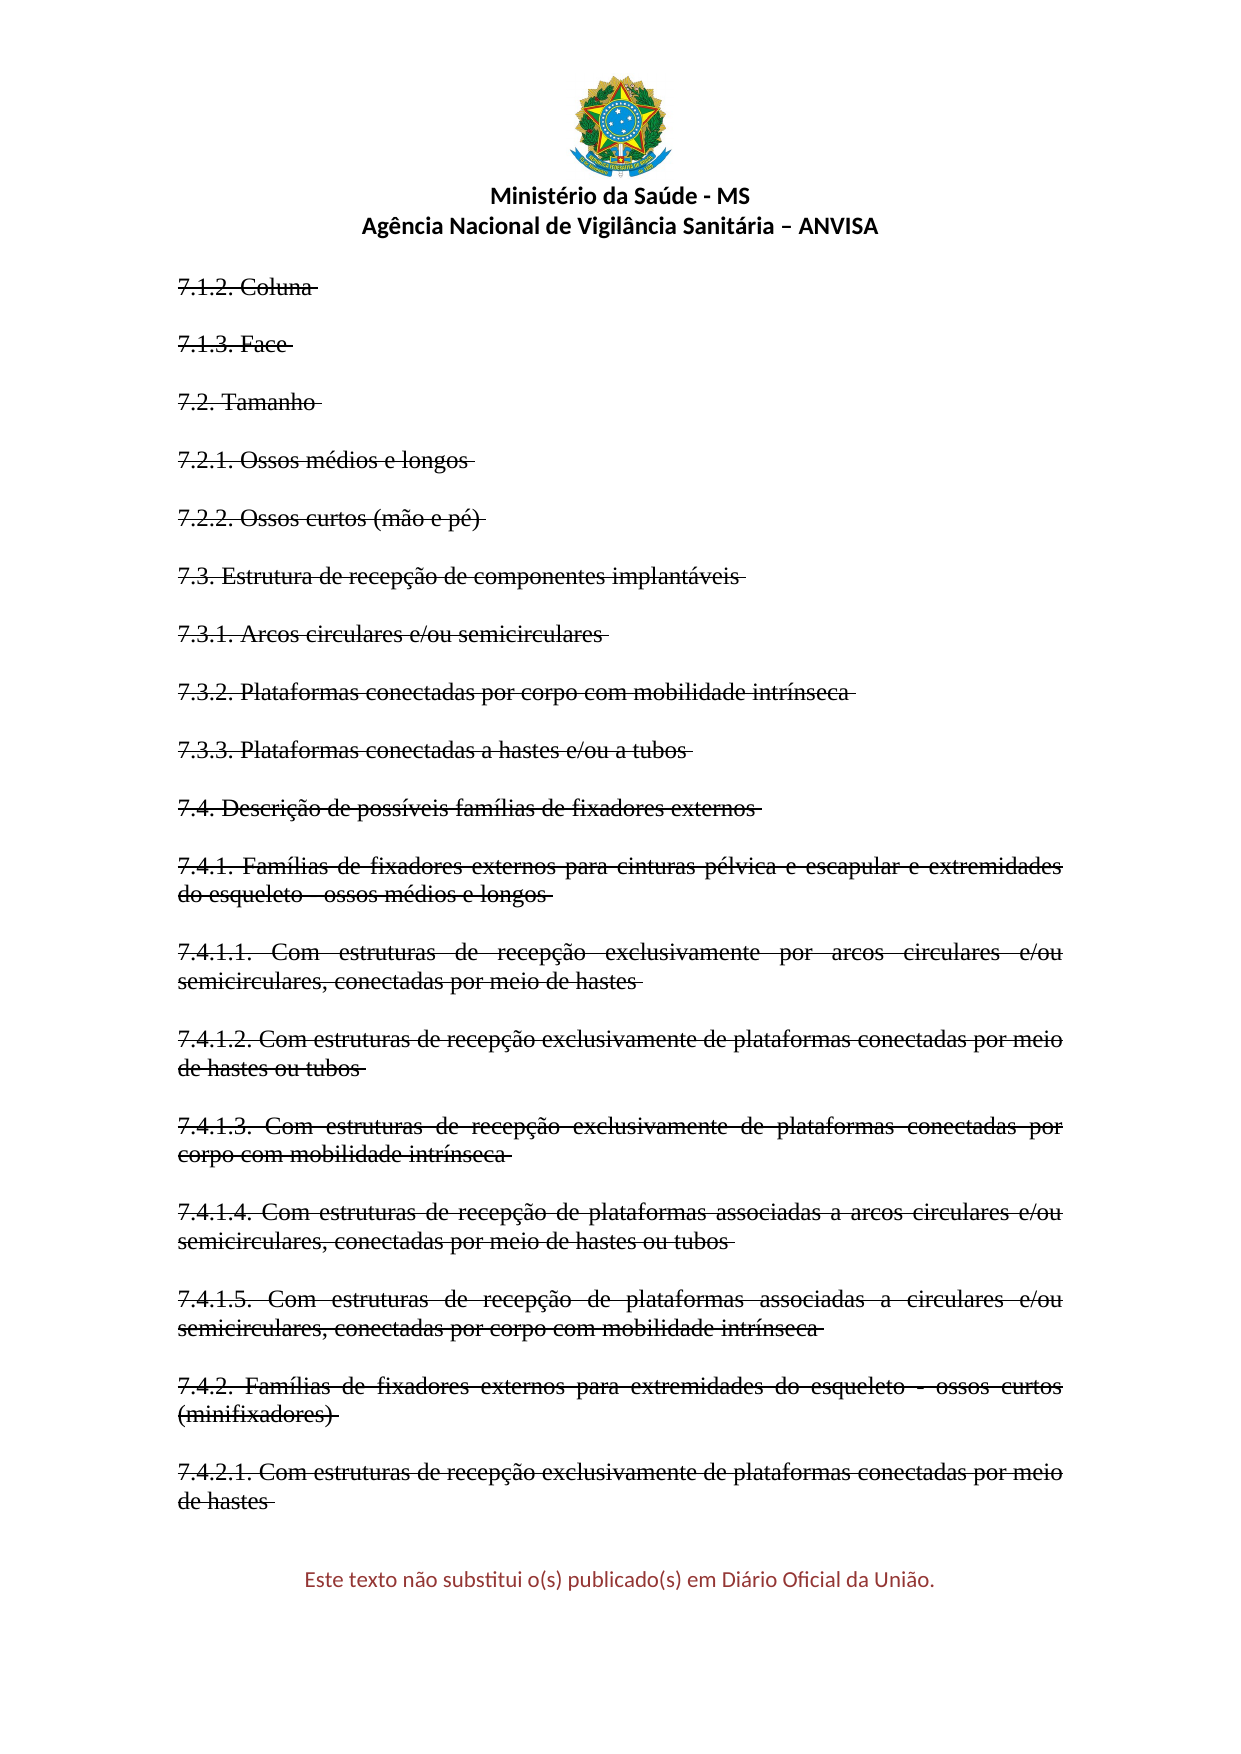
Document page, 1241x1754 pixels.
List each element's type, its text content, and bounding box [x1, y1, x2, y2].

text 7.3.1. Arcos circulares e/ou semicirculares [177, 619, 1063, 648]
text 7.4.2. Famílias de fixadores externos para extremidades do esqueleto - ossos curtos (minifixadores) [177, 1387, 1063, 1428]
text 7.2.2. Ossos curtos (mão e pé) [177, 503, 1063, 532]
text 7.4.2. Famílias de fixadores externos para extremidades do esqueleto - ossos curtos (minifixadores) [177, 1371, 1063, 1386]
text 7.4.2.1. Com estruturas de recepção exclusivamente de plataformas conectadas por meio de hastes [177, 1457, 1063, 1473]
text 7.4.1.3. Com estruturas de recepção exclusivamente de plataformas conectadas por corpo com mobilidade intrínseca [177, 1111, 1063, 1126]
text 7.3.3. Plataformas conectadas a hastes e/ou a tubos [177, 735, 1063, 764]
text 7.3.2. Plataformas conectadas por corpo com mobilidade intrínseca [177, 677, 1063, 706]
text 7.4.1. Famílias de fixadores externos para cinturas pélvica e escapular e extremidades do esqueleto - ossos médios e longos [177, 867, 1063, 908]
picture [566, 73, 674, 180]
text 7.4.1.1. Com estruturas de recepção exclusivamente por arcos circulares e/ou semicirculares, conectadas por meio de hastes [177, 937, 1063, 953]
text 7.4.1.2. Com estruturas de recepção exclusivamente de plataformas conectadas por meio de hastes ou tubos [177, 1024, 1063, 1040]
text 7.4.2.1. Com estruturas de recepção exclusivamente de plataformas conectadas por meio de hastes [177, 1474, 1063, 1515]
text 7.2. Tamanho [177, 387, 1063, 416]
text 7.4.1.5. Com estruturas de recepção de plataformas associadas a circulares e/ou semicirculares, conectadas por corpo com mobilidade intrínseca [177, 1301, 1063, 1342]
text 7.1.3. Face [177, 329, 1063, 358]
text 7.4.1. Famílias de fixadores externos para cinturas pélvica e escapular e extremidades do esqueleto - ossos médios e longos [177, 851, 1063, 866]
text 7.4.1.4. Com estruturas de recepção de plataformas associadas a arcos circulares e/ou semicirculares, conectadas por meio de hastes ou tubos [177, 1197, 1063, 1213]
text 7.4. Descrição de possíveis famílias de fixadores externos [177, 793, 1063, 822]
text 7.2.1. Ossos médios e longos [177, 445, 1063, 474]
text 7.4.1.5. Com estruturas de recepção de plataformas associadas a circulares e/ou semicirculares, conectadas por corpo com mobilidade intrínseca [177, 1284, 1063, 1300]
text 7.1.2. Coluna [177, 272, 1063, 300]
text 7.3. Estrutura de recepção de componentes implantáveis [177, 561, 1063, 590]
text 7.4.1.1. Com estruturas de recepção exclusivamente por arcos circulares e/ou semicirculares, conectadas por meio de hastes [177, 954, 1063, 995]
text 7.4.1.3. Com estruturas de recepção exclusivamente de plataformas conectadas por corpo com mobilidade intrínseca [177, 1127, 1063, 1168]
text 7.4.1.2. Com estruturas de recepção exclusivamente de plataformas conectadas por meio de hastes ou tubos [177, 1041, 1063, 1082]
text 7.4.1.4. Com estruturas de recepção de plataformas associadas a arcos circulares e/ou semicirculares, conectadas por meio de hastes ou tubos [177, 1214, 1063, 1255]
